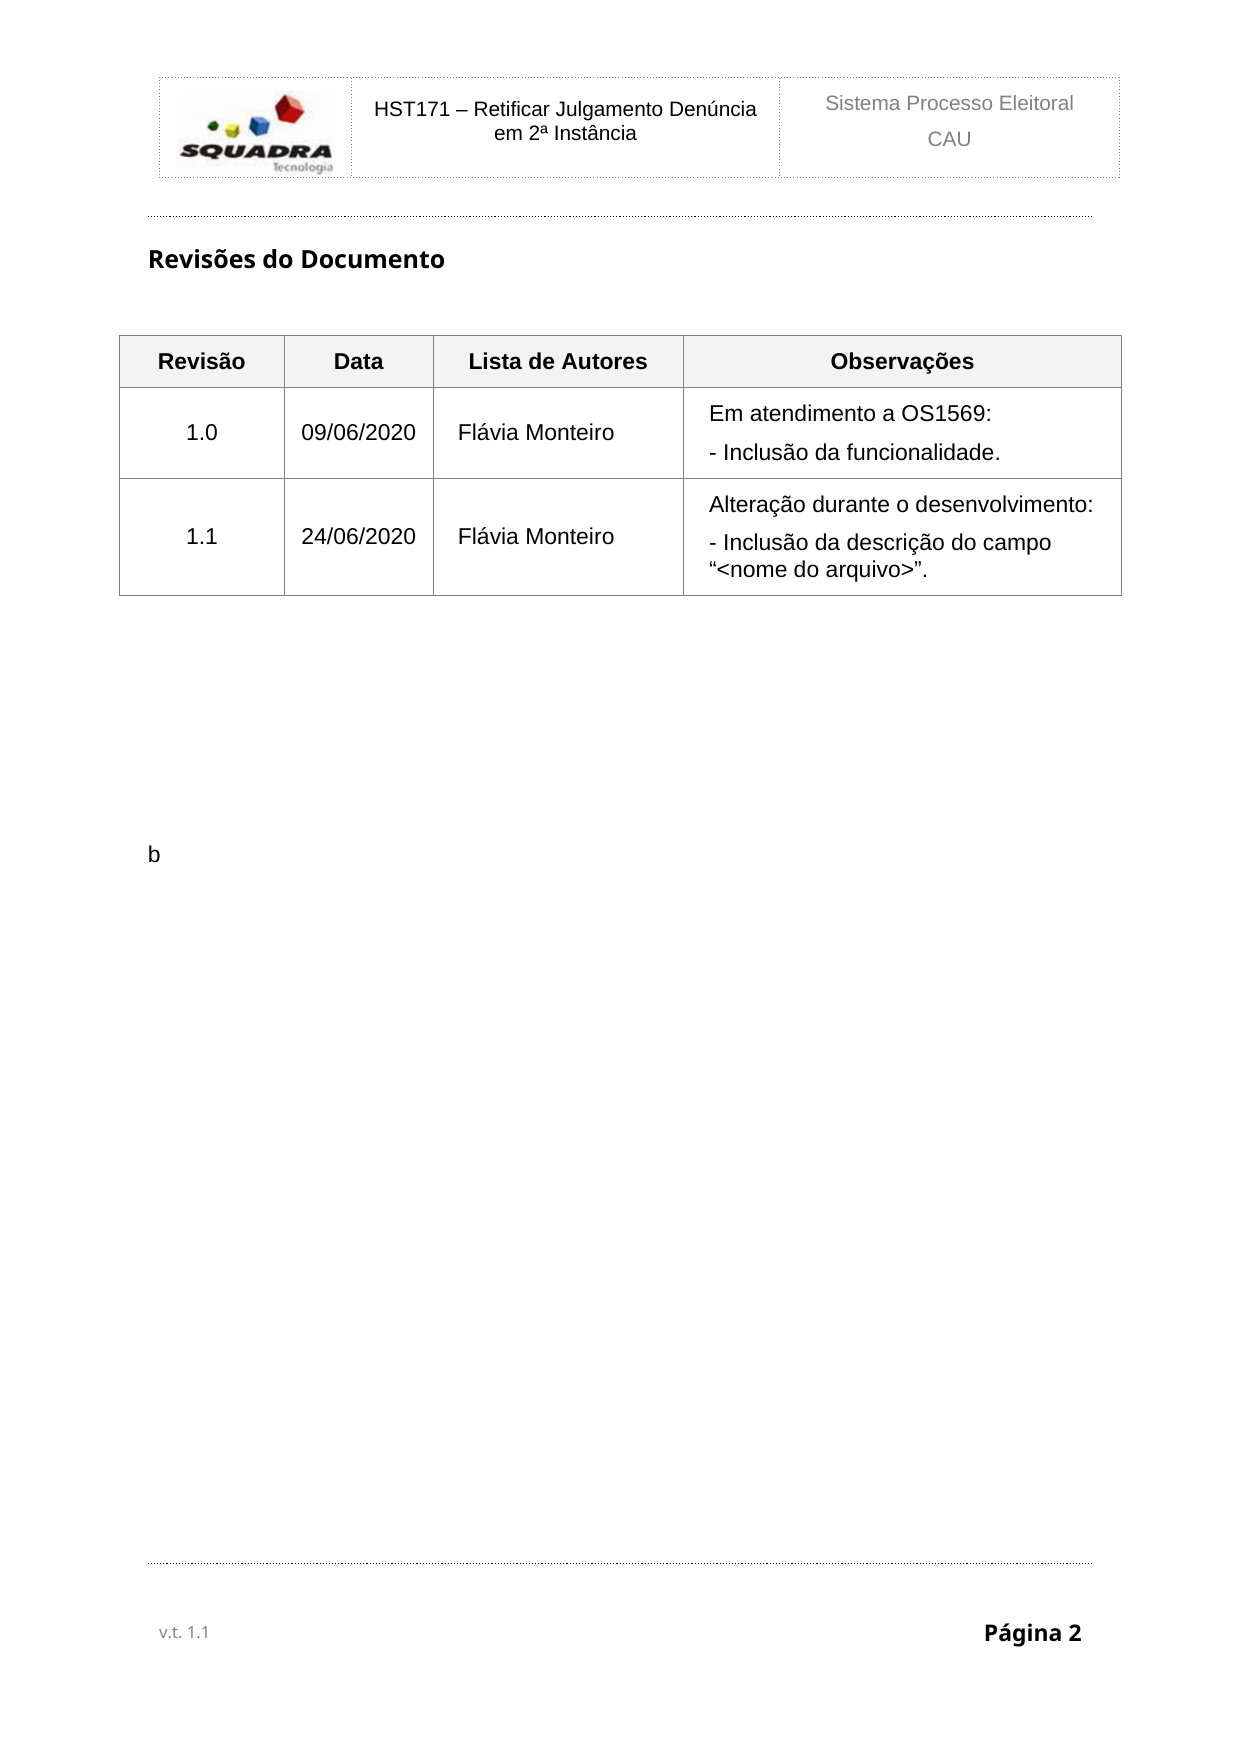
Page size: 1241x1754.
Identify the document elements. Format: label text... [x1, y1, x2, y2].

table_cell Flávia Monteiro [434, 479, 683, 594]
table_cell 09/06/2020 [285, 388, 433, 477]
table_header Observações [684, 336, 1121, 387]
table_cell 24/06/2020 [285, 479, 433, 594]
picture [174, 90, 337, 177]
table_cell Flávia Monteiro [434, 388, 683, 477]
table_cell 1.0 [120, 388, 284, 477]
text Revisões do Documento [148, 242, 1092, 276]
table_cell Alteração durante o desenvolvimento: - Inclusão da descrição do campo “<nome do arquivo>”. [684, 479, 1121, 594]
text b [148, 841, 1092, 867]
table_cell Em atendimento a OS1569: - Inclusão da funcionalidade. [684, 388, 1121, 477]
table_header Lista de Autores [434, 336, 683, 387]
table_header Data [285, 336, 433, 387]
table_header Revisão [120, 336, 284, 387]
table_cell 1.1 [120, 479, 284, 594]
